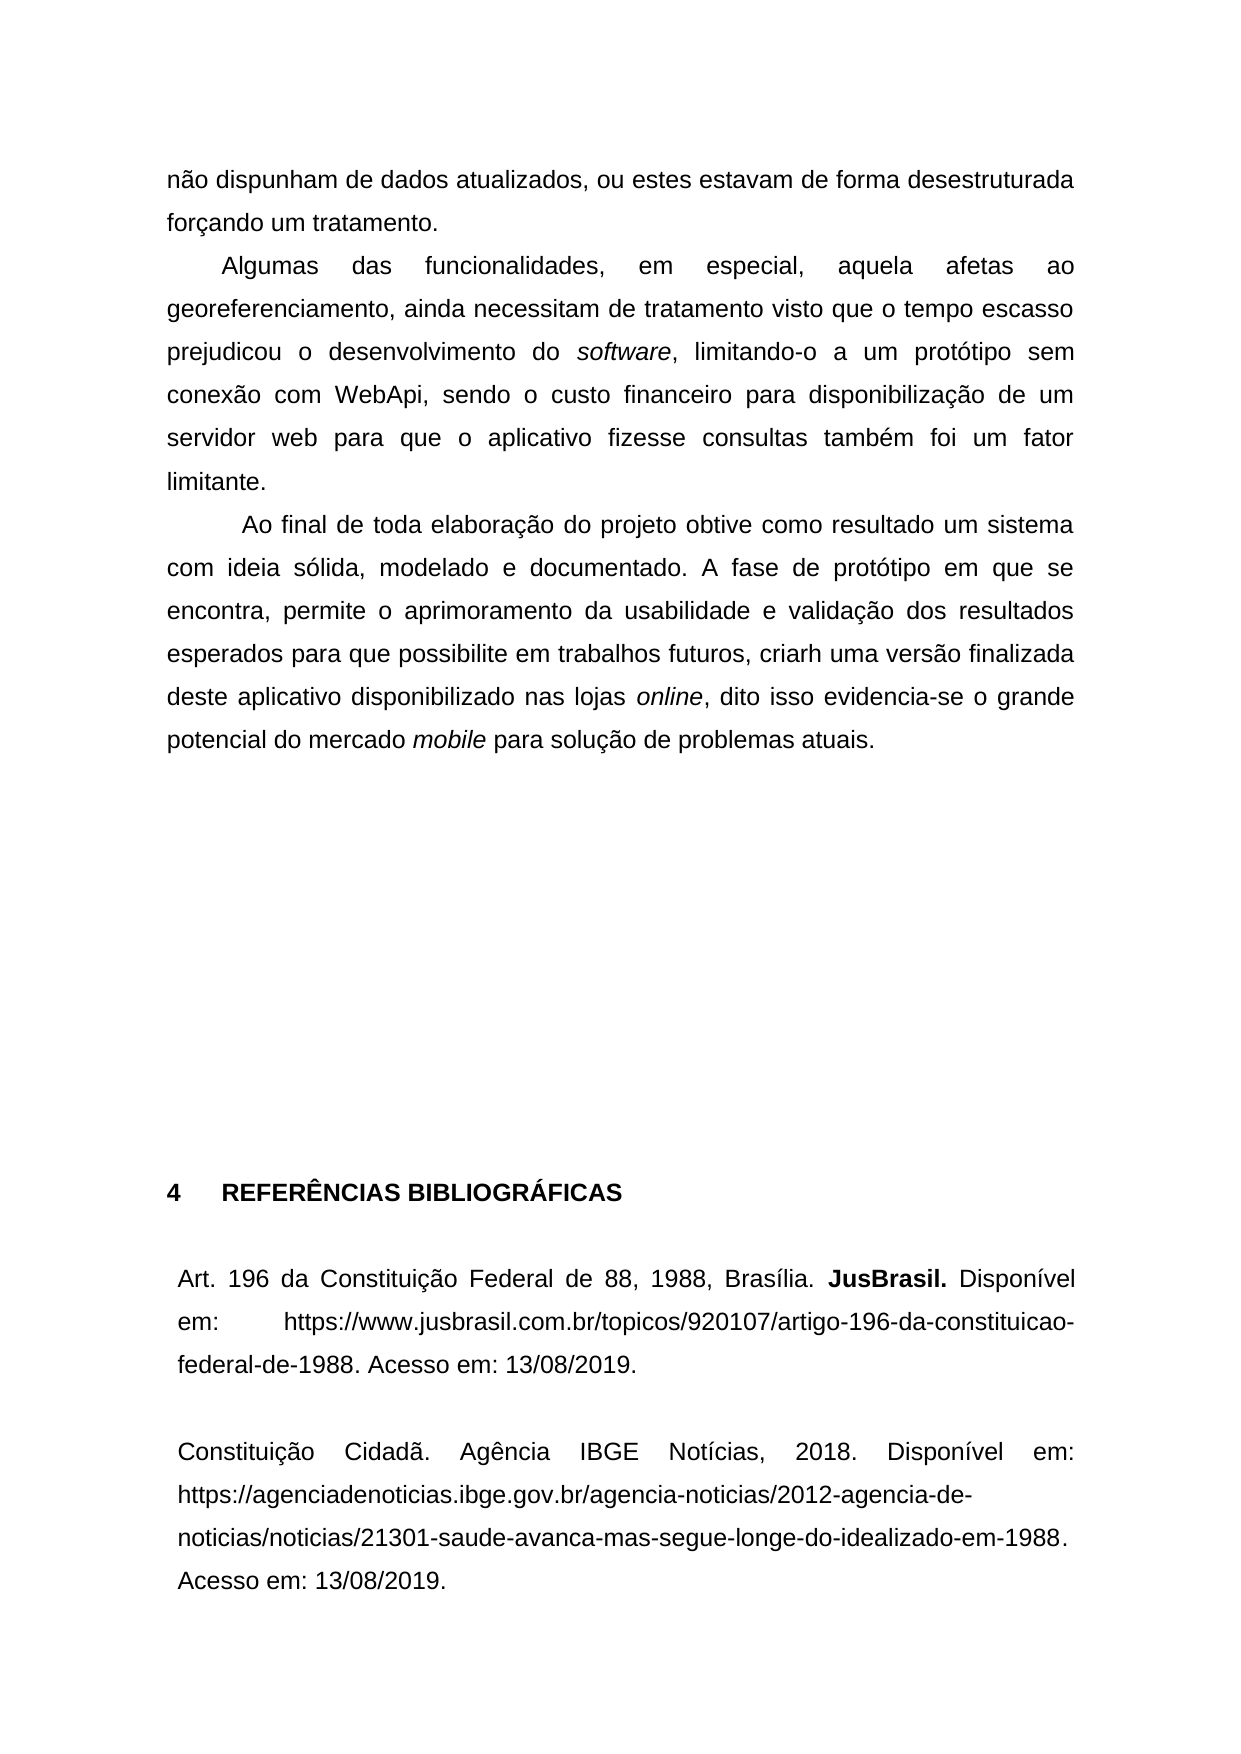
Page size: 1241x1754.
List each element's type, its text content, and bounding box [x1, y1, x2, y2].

text Algumas das funcionalidades, em especial, aquela afetas ao georeferenciamento, ainda necessitam de tratamento visto que o tempo escasso prejudicou o desenvolvimento do software, limitando-o a um protótipo sem conexão com WebApi, sendo o custo financeiro para disponibilização de um servidor web para que o aplicativo fizesse consultas também foi um fator limitante. [167, 251, 1076, 495]
subtitle Constituição Cidadã. Agência IBGE Notícias, 2018. Disponível em: https://agenciadenoticias.ibge.gov.br/agencia-noticias/2012-agencia-de-noticias/noticias/21301-saude-avanca-mas-segue-longe-do-idealizado-em-1988. Acesso em: 13/08/2019. [177, 1436, 1076, 1594]
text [167, 164, 1076, 236]
subtitle REFERÊNCIAS BIBLIOGRÁFICAS [167, 1178, 1076, 1206]
text Ao final de toda elaboração do projeto obtive como resultado um sistema com ideia sólida, modelado e documentado. A fase de protótipo em que se encontra, permite o aprimoramento da usabilidade e validação dos resultados esperados para que possibilite em trabalhos futuros, criarh uma versão finalizada deste aplicativo disponibilizado nas lojas online, dito isso evidencia-se o grande potencial do mercado mobile para solução de problemas atuais. [167, 509, 1076, 754]
subtitle Art. 196 da Constituição Federal de 88, 1988, Brasília. JusBrasil. Disponível em: https://www.jusbrasil.com.br/topicos/920107/artigo-196-da-constituicao-federal-de-1988. Acesso em: 13/08/2019. [177, 1264, 1076, 1379]
